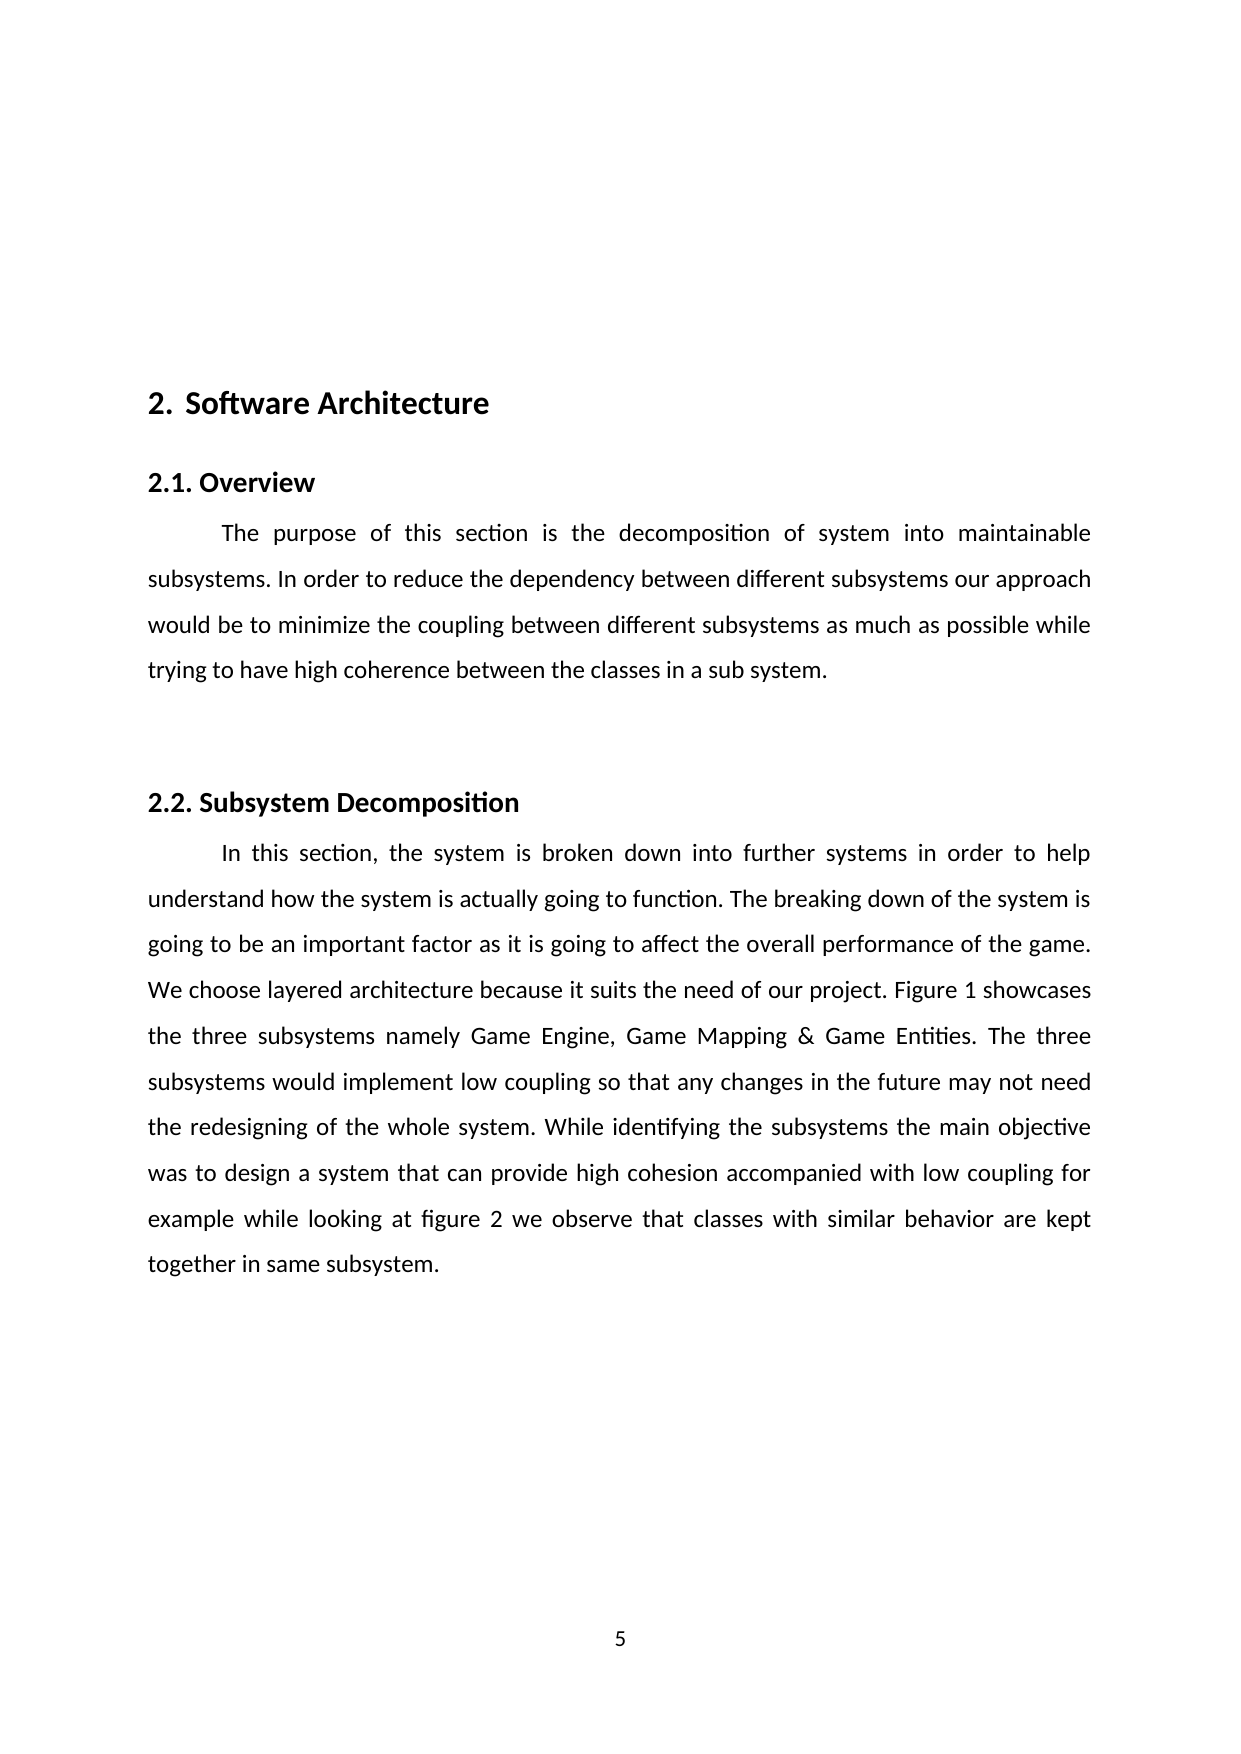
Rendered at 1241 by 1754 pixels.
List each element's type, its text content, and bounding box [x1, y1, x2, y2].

text The purpose of this section is the decomposition of system into maintainable subsystems. In order to reduce the dependency between different subsystems our approach would be to minimize the coupling between different subsystems as much as possible while trying to have high coherence between the classes in a sub system. [148, 517, 1093, 685]
list Software Architecture [148, 382, 1093, 423]
subtitle 2.2. Subsystem Decomposition [148, 784, 1093, 819]
subtitle 2.1. Overview [148, 464, 1093, 500]
text In this section, the system is broken down into further systems in order to help understand how the system is actually going to function. The breaking down of the system is going to be an important factor as it is going to affect the overall performance of the game. We choose layered architecture because it suits the need of our project. Figure 1 showcases the three subsystems namely Game Engine, Game Mapping & Game Entities. The three subsystems would implement low coupling so that any changes in the future may not need the redesigning of the whole system. While identifying the subsystems the main objective was to design a system that can provide high cohesion accompanied with low coupling for example while looking at figure 2 we observe that classes with similar behavior are kept together in same subsystem. [148, 837, 1093, 1279]
